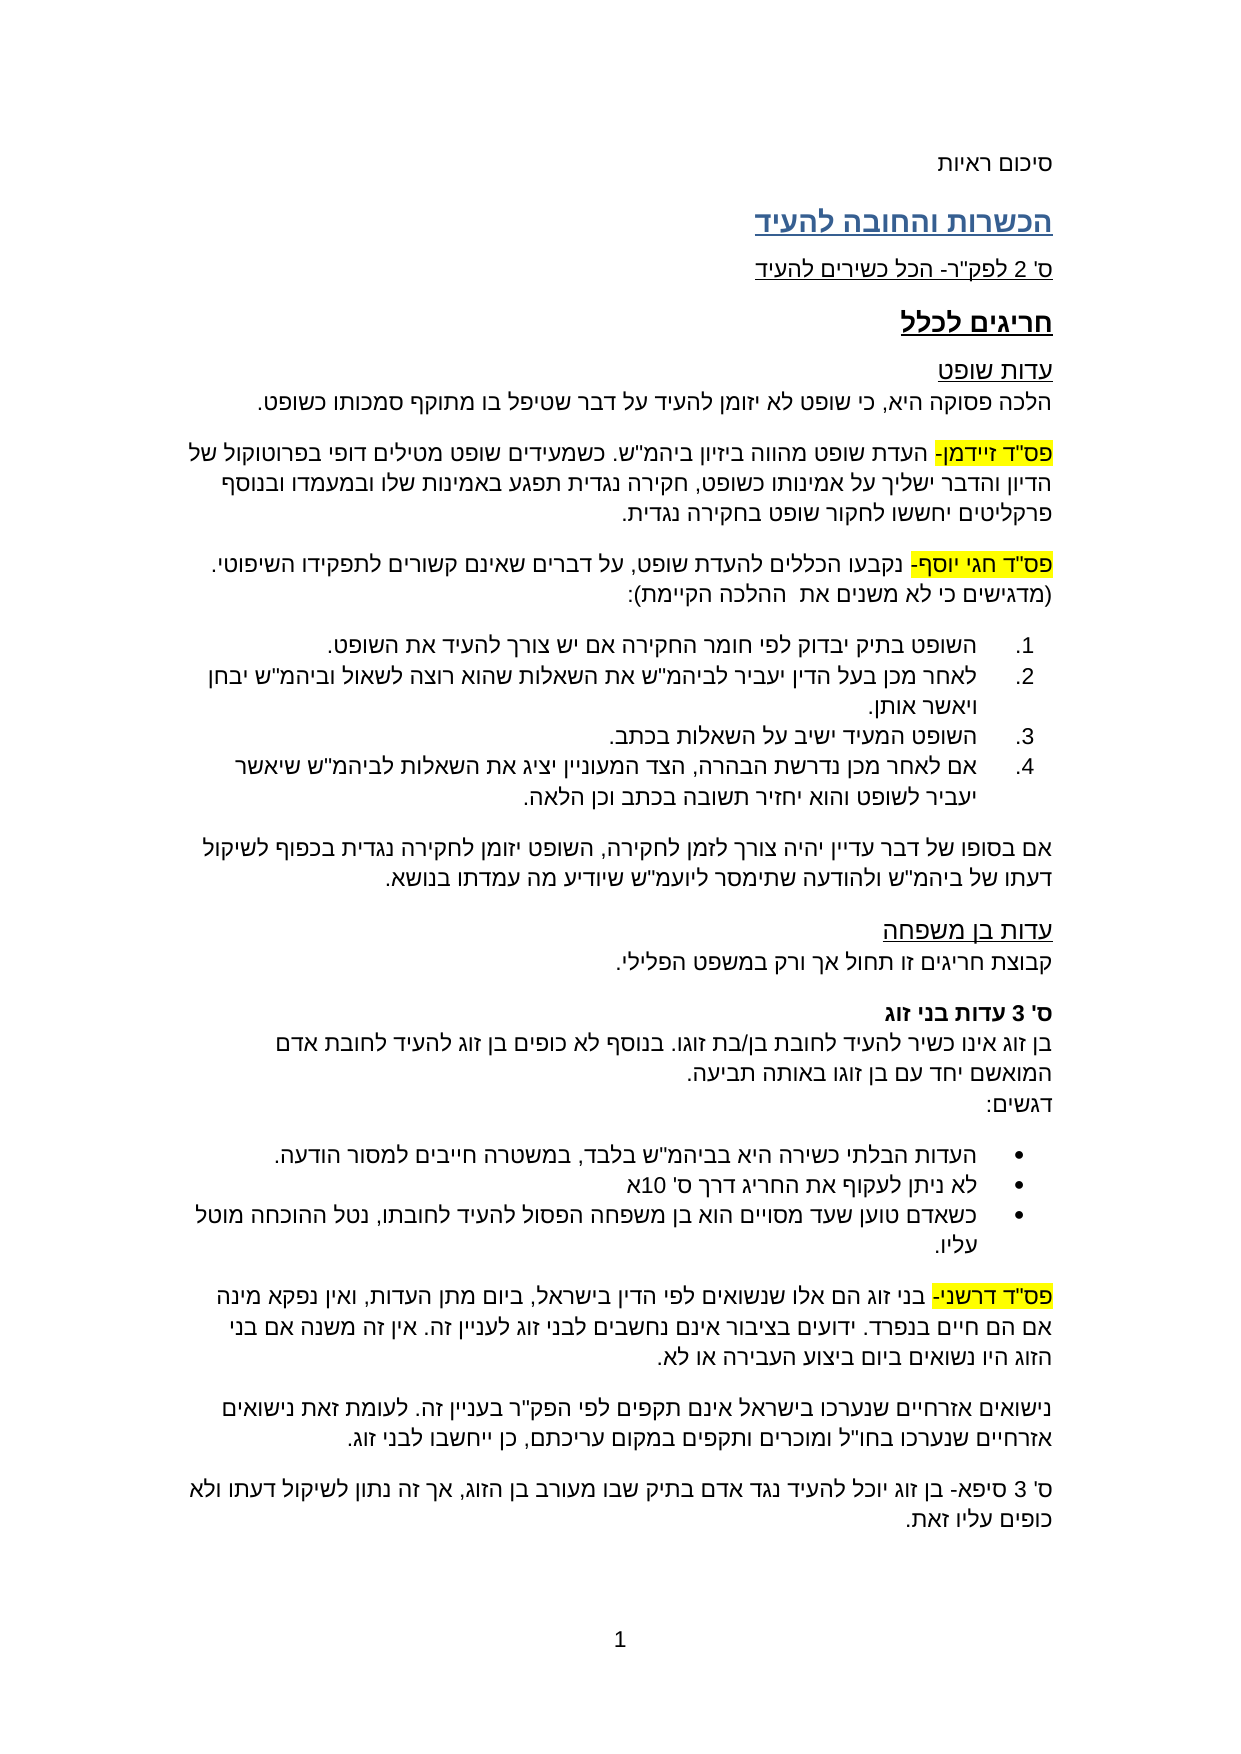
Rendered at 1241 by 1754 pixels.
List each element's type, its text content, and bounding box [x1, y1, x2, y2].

text אם בסופו של דבר עדיין יהיה צורך לזמן לחקירה, השופט יזומן לחקירה נגדית בכפוף לשיקול דעתו של ביהמ"ש ולהודעה שתימסר ליועמ"ש שיודיע מה עמדתו בנושא. [187, 834, 1053, 891]
text ס' 2 לפק"ר- הכל כשירים להעיד [187, 256, 1053, 283]
list השופט המעיד ישיב על השאלות בכתב. [187, 723, 1015, 749]
text פס"ד חגי יוסף- נקבעו הכללים להעדת שופט, על דברים שאינם קשורים לתפקידו השיפוטי. (מדגישים כי לא משנים את ההלכה הקיימת): [187, 551, 1053, 608]
list לא ניתן לעקוף את החריג דרך ס' 10א [187, 1172, 1015, 1198]
list העדות הבלתי כשירה היא בביהמ"ש בלבד, במשטרה חייבים למסור הודעה. [187, 1142, 1015, 1168]
text פס"ד דרשני- בני זוג הם אלו שנשואים לפי הדין בישראל, ביום מתן העדות, ואין נפקא מינה אם הם חיים בנפרד. ידועים בציבור אינם נחשבים לבני זוג לעניין זה. אין זה משנה אם בני הזוג היו נשואים ביום ביצוע העבירה או לא. [187, 1283, 1053, 1370]
text נישואים אזרחיים שנערכו בישראל אינם תקפים לפי הפק"ר בעניין זה. לעומת זאת נישואים אזרחיים שנערכו בחו"ל ומוכרים ותקפים במקום עריכתם, כן ייחשבו לבני זוג. [187, 1395, 1053, 1451]
list אם לאחר מכן נדרשת הבהרה, הצד המעוניין יציג את השאלות לביהמ"ש שיאשר יעביר לשופט והוא יחזיר תשובה בכתב וכן הלאה. [187, 753, 1015, 810]
subtitle חריגים לכלל [187, 307, 1053, 338]
text ס' 3 סיפא- בן זוג יוכל להעיד נגד אדם בתיק שבו מעורב בן הזוג, אך זה נתון לשיקול דעתו ולא כופים עליו זאת. [187, 1476, 1053, 1532]
text קבוצת חריגים זו תחול אך ורק במשפט הפלילי. [187, 949, 1053, 975]
text בן זוג אינו כשיר להעיד לחובת בן/בת זוגו. בנוסף לא כופים בן זוג להעיד לחובת אדם המואשם יחד עם בן זוגו באותה תביעה. דגשים: [187, 1030, 1053, 1117]
subtitle ס' 3 עדות בני זוג [187, 1000, 1053, 1026]
text סיכום ראיות [187, 150, 1053, 176]
list לאחר מכן בעל הדין יעביר לביהמ"ש את השאלות שהוא רוצה לשאול וביהמ"ש יבחן ויאשר אותן. [187, 663, 1015, 719]
text הלכה פסוקה היא, כי שופט לא יזומן להעיד על דבר שטיפל בו מתוקף סמכותו כשופט. [187, 389, 1053, 415]
text פס"ד זיידמן- העדת שופט מהווה ביזיון ביהמ"ש. כשמעידים שופט מטילים דופי בפרוטוקול של הדיון והדבר ישליך על אמינותו כשופט, חקירה נגדית תפגע באמינות שלו ובמעמדו ובנוסף פרקליטים יחששו לחקור שופט בחקירה נגדית. [187, 440, 1053, 527]
subtitle עדות שופט [187, 356, 1053, 384]
list השופט בתיק יבדוק לפי חומר החקירה אם יש צורך להעיד את השופט. [187, 632, 1015, 659]
subtitle עדות בן משפחה [187, 916, 1053, 944]
list כשאדם טוען שעד מסויים הוא בן משפחה הפסול להעיד לחובתו, נטל ההוכחה מוטל עליו. [187, 1202, 1015, 1258]
subtitle הכשרות והחובה להעיד [187, 205, 1053, 239]
